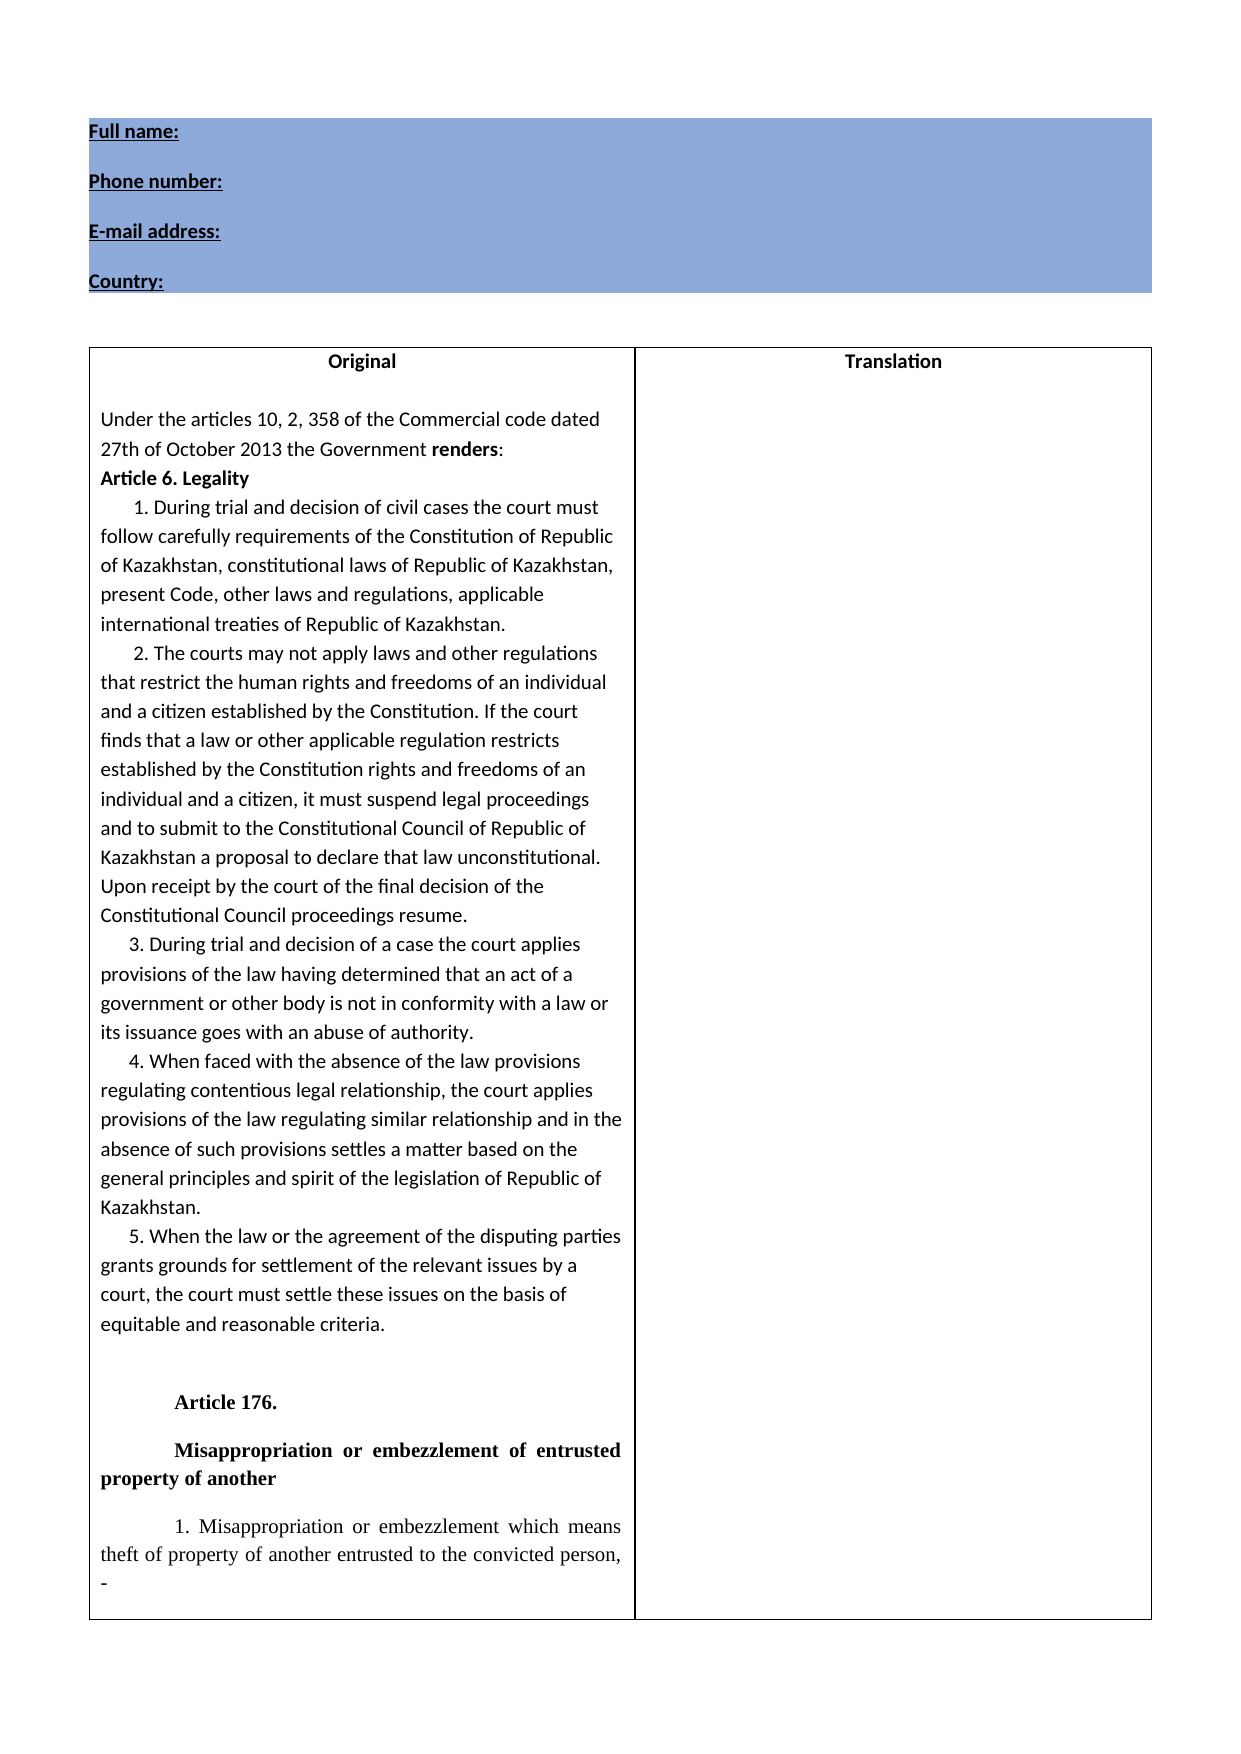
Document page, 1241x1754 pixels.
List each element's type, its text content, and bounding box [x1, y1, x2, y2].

text Full name: [89, 118, 1152, 143]
text Country: [89, 268, 1152, 293]
text E-mail address: [89, 218, 1152, 243]
table_header Translation [636, 348, 1151, 1618]
text Phone number: [89, 168, 1152, 193]
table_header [90, 348, 634, 1618]
